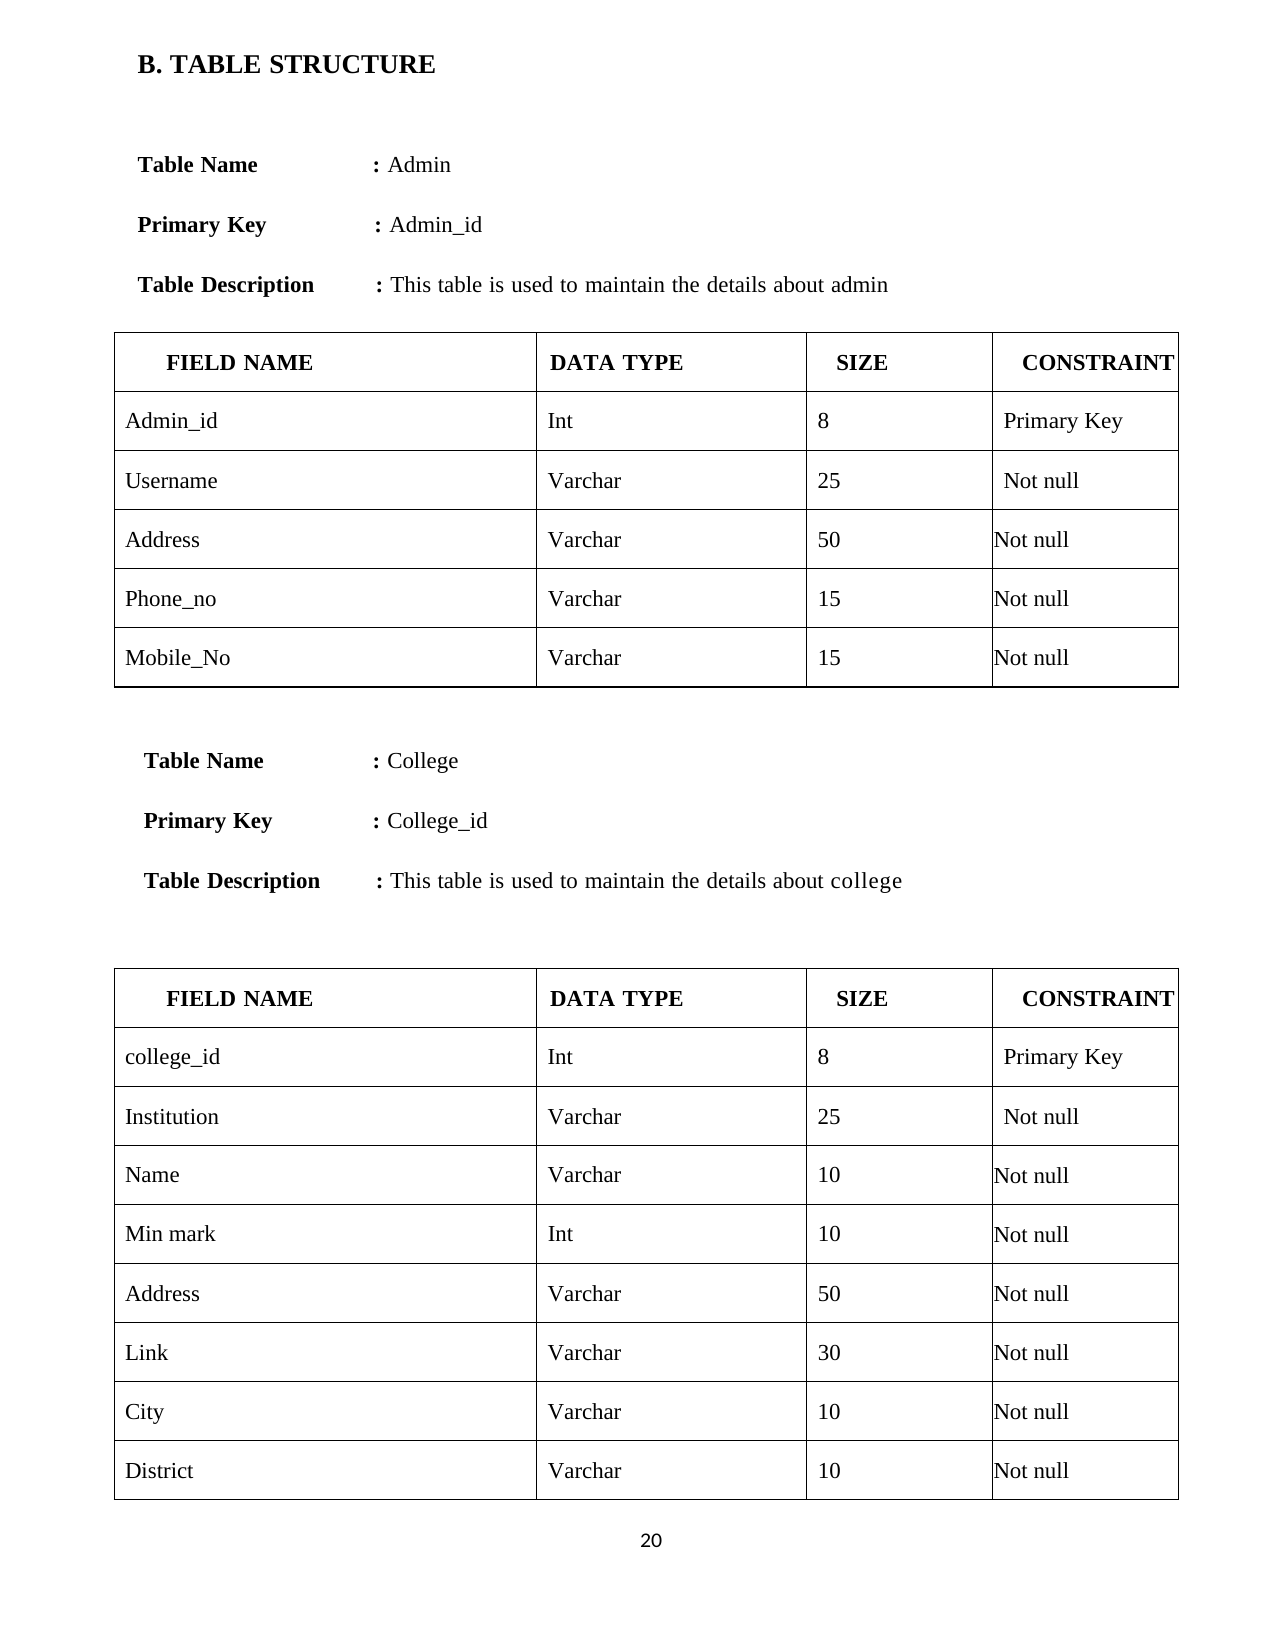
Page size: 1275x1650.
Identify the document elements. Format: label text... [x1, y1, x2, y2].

table_cell Varchar [537, 569, 806, 627]
table_cell Not null [993, 451, 1178, 509]
text Table Name : Admin [137, 151, 1179, 178]
table_cell Not null [993, 510, 1178, 568]
table_cell Phone_no [115, 569, 536, 627]
table_cell college_id [115, 1028, 536, 1086]
table_header SIZE [807, 969, 992, 1027]
table_cell Not null [993, 1441, 1178, 1499]
table_cell Not null [993, 1382, 1178, 1440]
table_cell 10 [807, 1205, 992, 1263]
table_header DATA TYPE [537, 969, 806, 1027]
table_cell 10 [807, 1146, 992, 1204]
text Table Description : This table is used to maintain the details about admin [137, 272, 1179, 298]
table_cell Institution [115, 1087, 536, 1145]
table_cell Varchar [537, 1146, 806, 1204]
table_cell Address [115, 510, 536, 568]
subtitle TABLE STRUCTURE [137, 48, 1179, 79]
table_cell Varchar [537, 510, 806, 568]
table_header SIZE [807, 333, 992, 391]
table_cell Varchar [537, 1441, 806, 1499]
table_cell Varchar [537, 1323, 806, 1381]
table_cell 25 [807, 451, 992, 509]
table_cell Not null [993, 569, 1178, 627]
table_header CONSTRAINT [993, 969, 1178, 1027]
text Primary Key : Admin_id [137, 212, 1179, 238]
table_header DATA TYPE [537, 333, 806, 391]
table_cell 30 [807, 1323, 992, 1381]
table_cell Primary Key [993, 1028, 1178, 1086]
table_cell Link [115, 1323, 536, 1381]
table_cell 8 [807, 1028, 992, 1086]
table_cell Min mark [115, 1205, 536, 1263]
table_cell City [115, 1382, 536, 1440]
table_cell District [115, 1441, 536, 1499]
table_cell Varchar [537, 1087, 806, 1145]
table_cell Not null [993, 1205, 1178, 1263]
table_cell Not null [993, 628, 1178, 686]
table_cell Varchar [537, 628, 806, 686]
table_header FIELD NAME [115, 969, 536, 1027]
table_cell Not null [993, 1146, 1178, 1204]
table_cell 10 [807, 1441, 992, 1499]
table_cell 8 [807, 392, 992, 450]
table_cell 25 [807, 1087, 992, 1145]
table_cell Int [537, 392, 806, 450]
table_cell Admin_id [115, 392, 536, 450]
table_cell Varchar [537, 1382, 806, 1440]
text Table Name : College [143, 747, 1179, 773]
table_cell Int [537, 1205, 806, 1263]
table_cell Primary Key [993, 392, 1178, 450]
table_cell 50 [807, 510, 992, 568]
table_cell Mobile_No [115, 628, 536, 686]
table_cell 50 [807, 1264, 992, 1322]
table_header FIELD NAME [115, 333, 536, 391]
text Table Description : This table is used to maintain the details about college [143, 867, 1179, 894]
table_cell Varchar [537, 451, 806, 509]
table_cell Varchar [537, 1264, 806, 1322]
table_cell 15 [807, 569, 992, 627]
text Primary Key : College_id [143, 807, 1179, 834]
table_cell Address [115, 1264, 536, 1322]
table_cell 15 [807, 628, 992, 686]
table_cell Int [537, 1028, 806, 1086]
table_cell Not null [993, 1087, 1178, 1145]
table_header CONSTRAINT [993, 333, 1178, 391]
table_cell Not null [993, 1264, 1178, 1322]
table_cell Username [115, 451, 536, 509]
table_cell Name [115, 1146, 536, 1204]
table_cell 10 [807, 1382, 992, 1440]
table_cell Not null [993, 1323, 1178, 1381]
